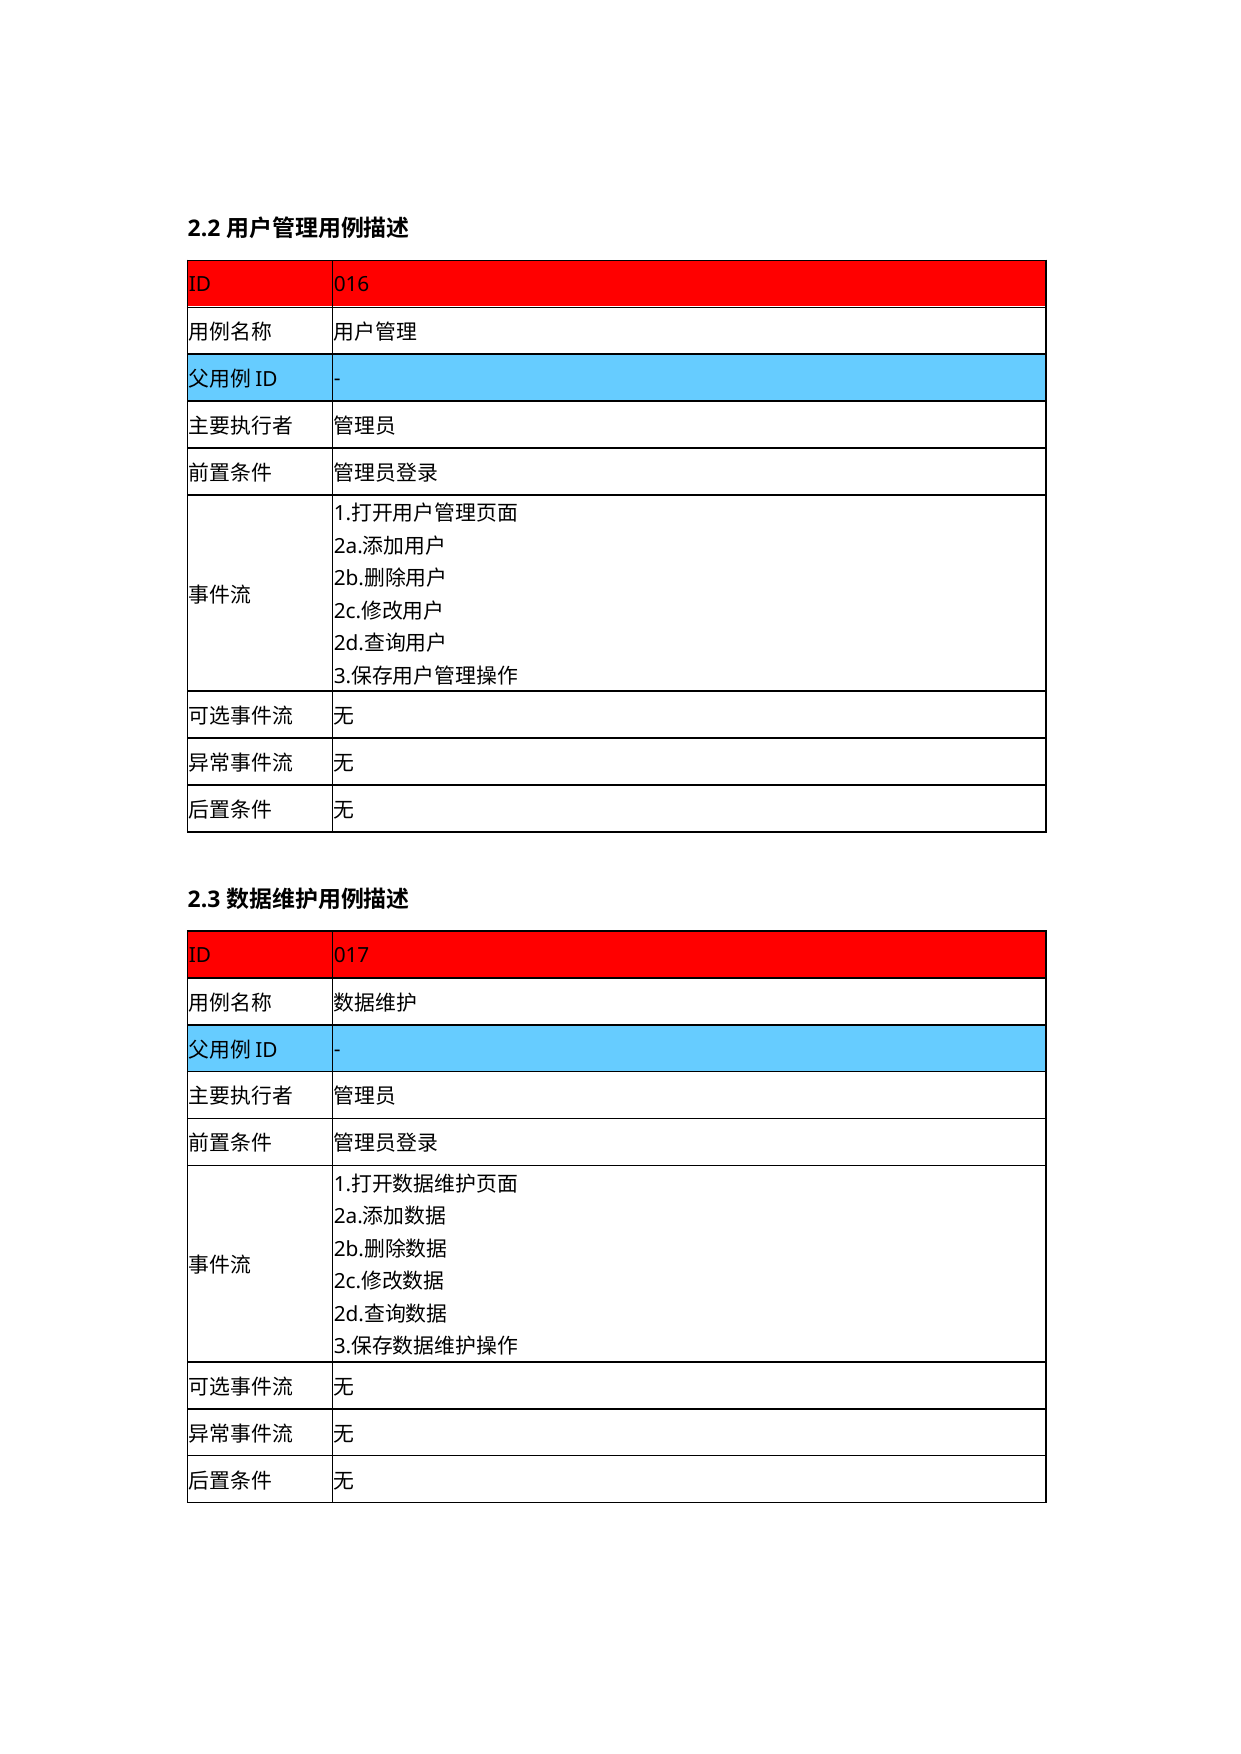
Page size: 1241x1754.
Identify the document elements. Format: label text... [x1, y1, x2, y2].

table_cell 异常事件流 [188, 1410, 332, 1455]
table_cell 前置条件 [188, 449, 332, 494]
table_cell 后置条件 [188, 1456, 332, 1502]
table_cell 无 [333, 1363, 1045, 1408]
table_header ID [188, 932, 332, 977]
table_cell 事件流 [188, 1166, 332, 1361]
text 2.3 数据维护用例描述 [187, 865, 1053, 930]
table_cell 管理员 [333, 1072, 1045, 1118]
table_cell 无 [333, 786, 1045, 831]
text 2.2 用户管理用例描述 [187, 194, 1053, 259]
table_header 016 [333, 261, 1045, 306]
table_cell 无 [333, 692, 1045, 737]
table_cell 用例名称 [188, 979, 332, 1024]
table_cell 可选事件流 [188, 692, 332, 737]
table_cell 异常事件流 [188, 739, 332, 784]
table_cell - [333, 355, 1045, 400]
table_cell 管理员登录 [333, 1119, 1045, 1164]
table_cell - [333, 1026, 1045, 1071]
table_cell 无 [333, 1456, 1045, 1502]
table_cell 1.打开数据维护页面 2a.添加数据 2b.删除数据 2c.修改数据 2d.查询数据 3.保存数据维护操作 [333, 1166, 1045, 1361]
table_cell 用例名称 [188, 308, 332, 353]
table_cell 父用例ID [188, 1026, 332, 1071]
table_cell 后置条件 [188, 786, 332, 831]
table_cell 用户管理 [333, 308, 1045, 353]
table_cell 可选事件流 [188, 1363, 332, 1408]
table_cell 数据维护 [333, 979, 1045, 1024]
table_cell 管理员登录 [333, 449, 1045, 494]
table_cell 事件流 [188, 496, 332, 690]
table_cell 无 [333, 1410, 1045, 1455]
table_cell 管理员 [333, 402, 1045, 447]
table_header ID [188, 261, 332, 306]
table_cell 主要执行者 [188, 402, 332, 447]
table_header 017 [333, 932, 1045, 977]
table_cell 1.打开用户管理页面 2a.添加用户 2b.删除用户 2c.修改用户 2d.查询用户 3.保存用户管理操作 [333, 496, 1045, 690]
table_cell 主要执行者 [188, 1072, 332, 1118]
table_cell 无 [333, 739, 1045, 784]
table_cell 父用例ID [188, 355, 332, 400]
table_cell 前置条件 [188, 1119, 332, 1164]
